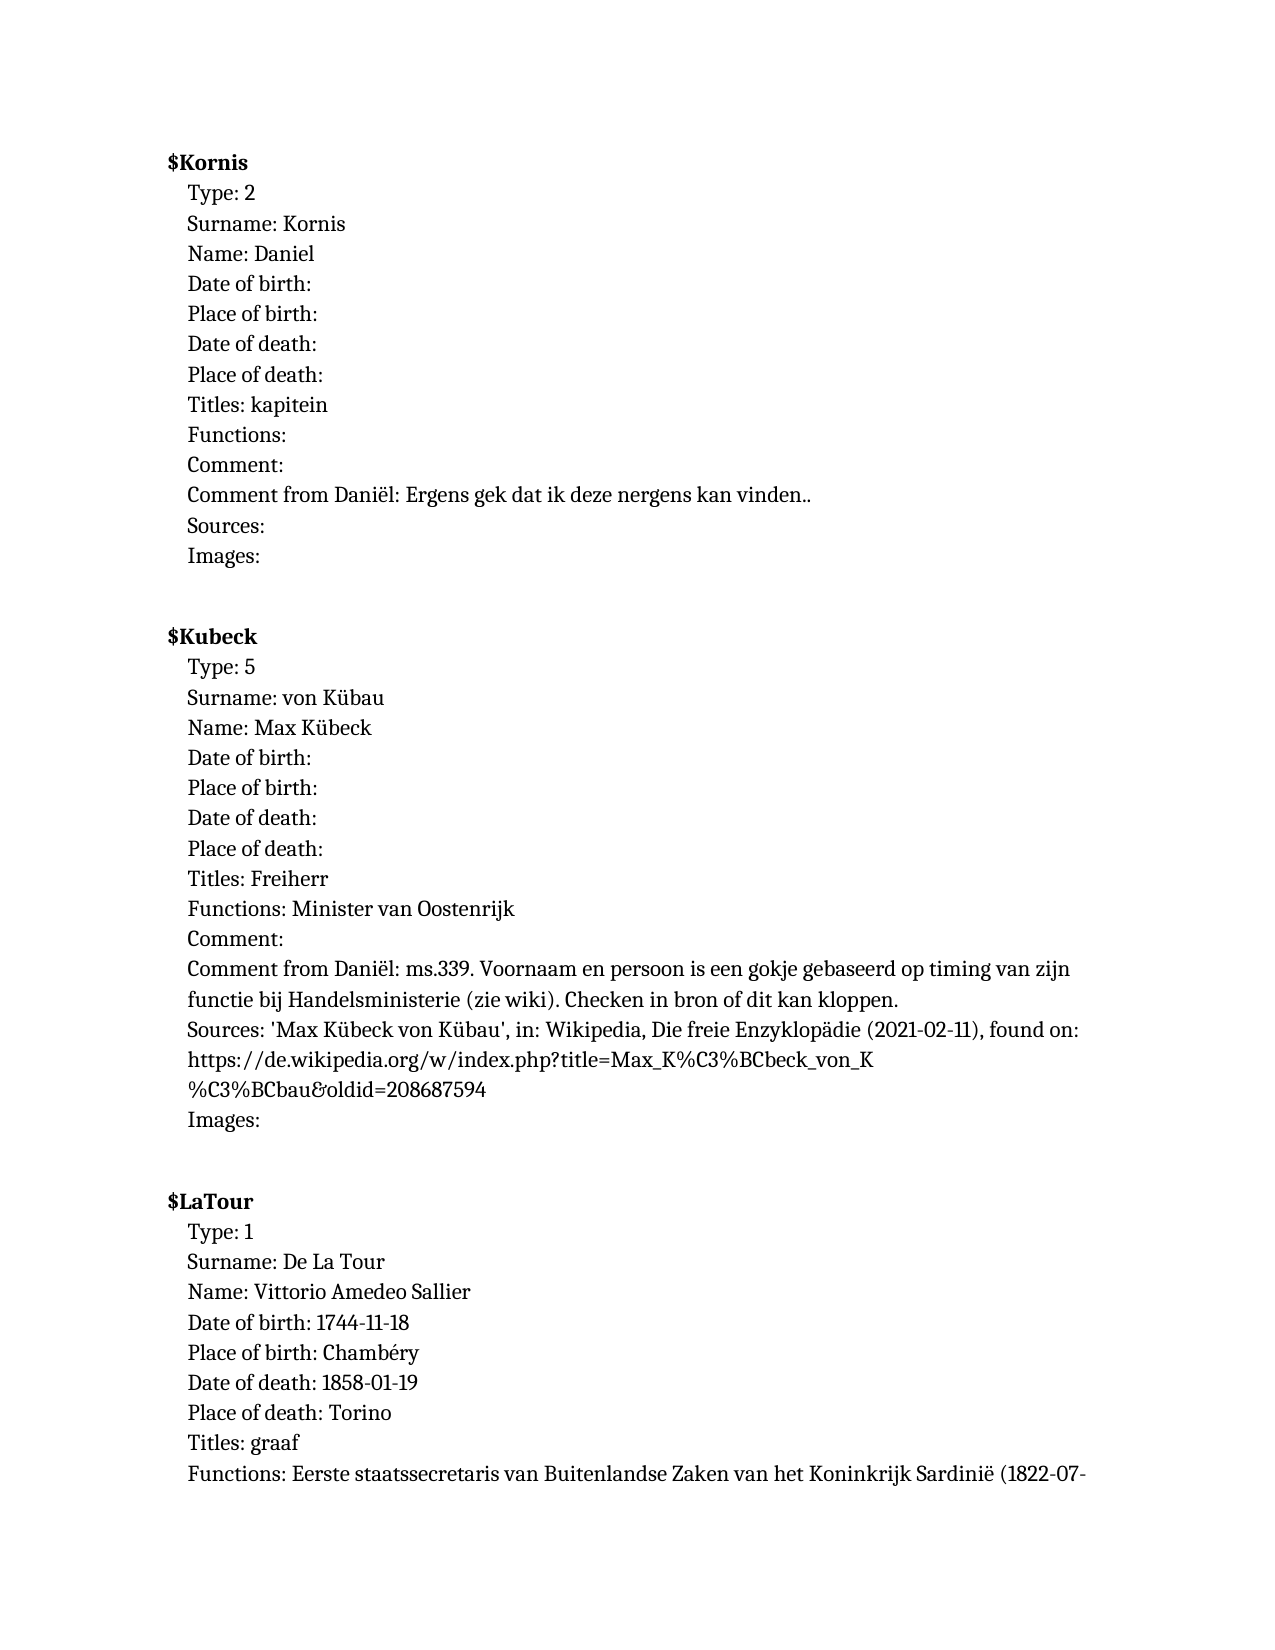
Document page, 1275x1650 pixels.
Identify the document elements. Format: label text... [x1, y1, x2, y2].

text $Kornis Type: 2 Surname: Kornis Name: Daniel Date of birth: Place of birth: Date of death: Place of death: Titles: kapitein Functions: Comment: Comment from Daniël: Ergens gek dat ik deze nergens kan vinden.. Sources: Images: [167, 150, 1087, 599]
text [167, 1188, 1087, 1487]
text $Kubeck Type: 5 Surname: von Kübau Name: Max Kübeck Date of birth: Place of birth: Date of death: Place of death: Titles: Freiherr Functions: Minister van Oostenrijk Comment: Comment from Daniël: ms.339. Voornaam en persoon is een gokje gebaseerd op timing van zijn functie bij Handelsministerie (zie wiki). Checken in bron of dit kan kloppen. Sources: 'Max Kübeck von Kübau', in: Wikipedia, Die freie Enzyklopädie (2021-02-11), found on: https://de.wikipedia.org/w/index.php?title=Max_K%C3%BCbeck_von_K%C3%BCbau&oldid=208687594 Images: [167, 624, 1087, 1164]
